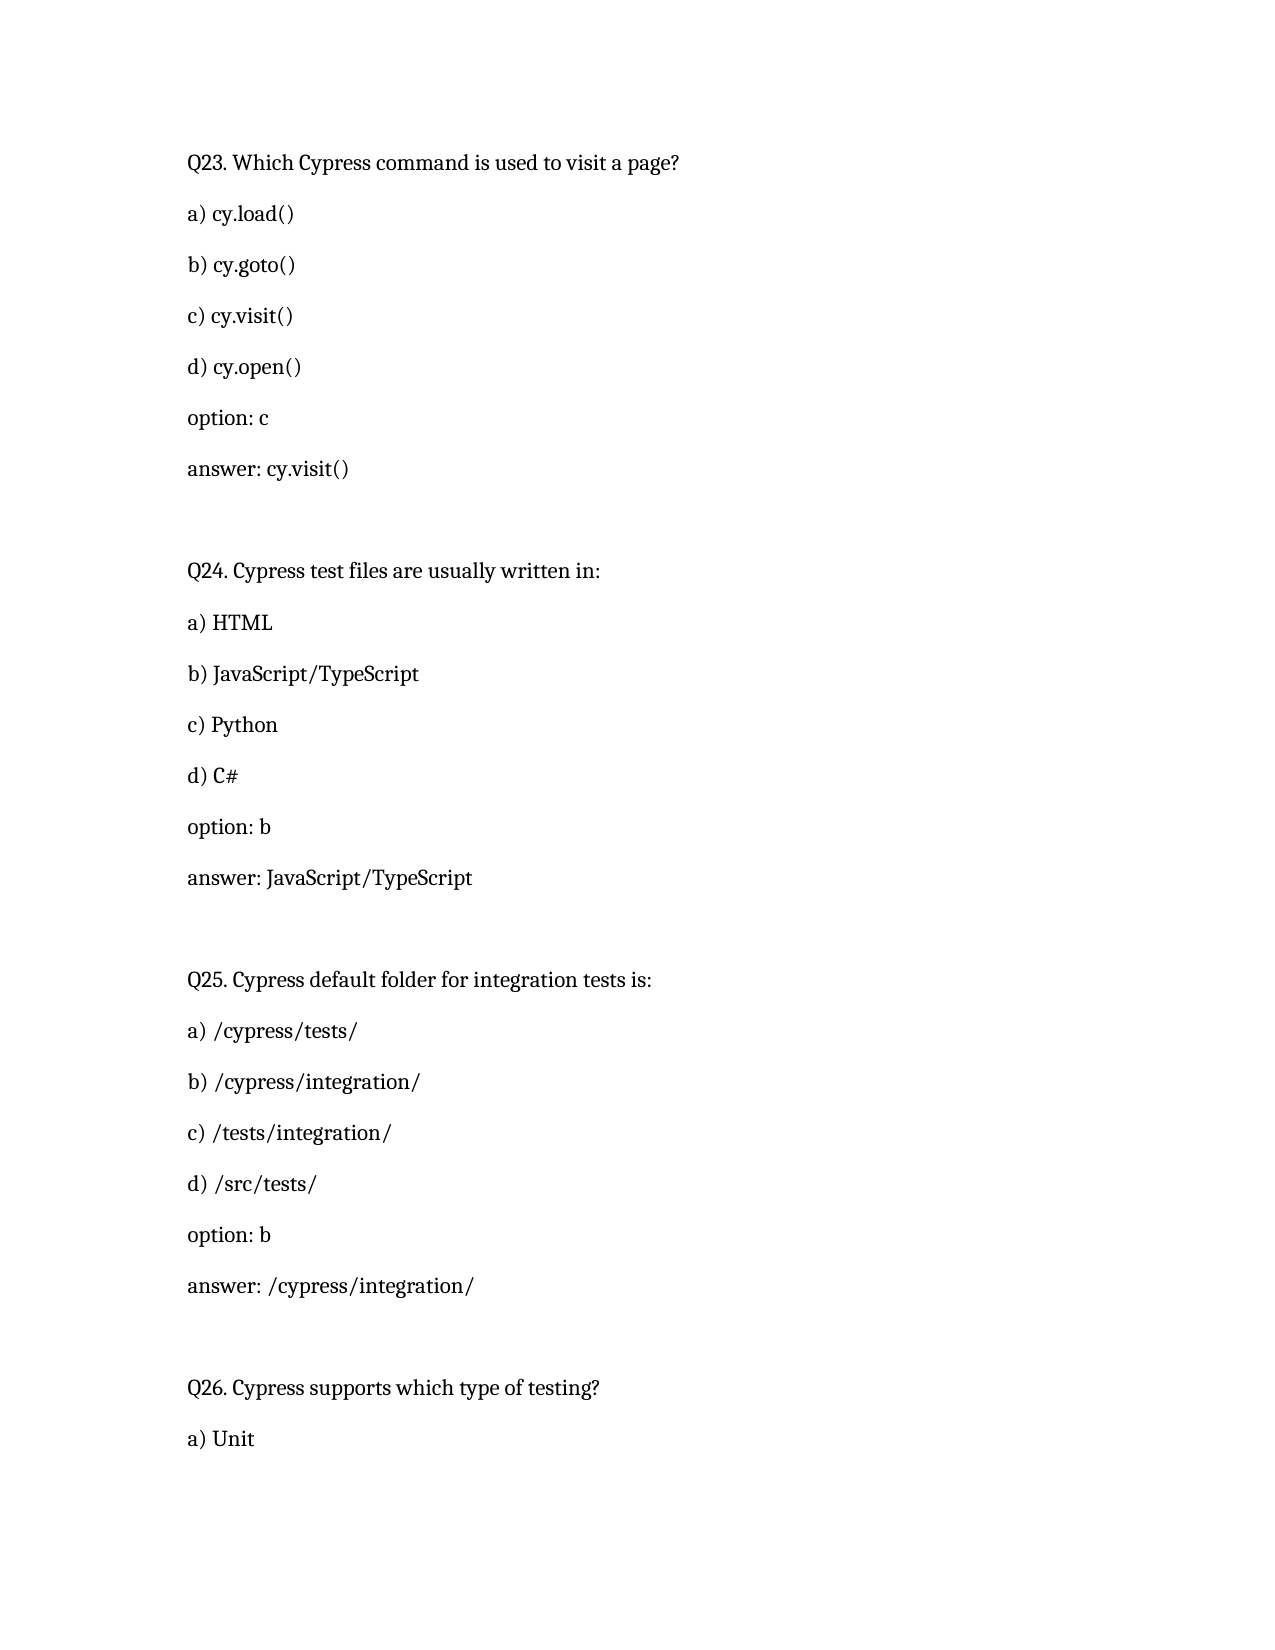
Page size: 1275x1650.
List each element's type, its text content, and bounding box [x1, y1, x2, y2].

text answer: cy.visit() [187, 456, 1087, 483]
text b) /cypress/integration/ [187, 1069, 1087, 1095]
text c) /tests/integration/ [187, 1120, 1087, 1146]
text option: b [187, 813, 1087, 840]
text b) JavaScript/TypeScript [187, 660, 1087, 687]
text d) /src/tests/ [187, 1171, 1087, 1197]
text answer: JavaScript/TypeScript [187, 864, 1087, 891]
text Q23. Which Cypress command is used to visit a page? [187, 150, 1087, 176]
text d) C# [187, 762, 1087, 789]
text option: c [187, 405, 1087, 432]
text a) Unit [187, 1426, 1087, 1452]
text c) Python [187, 711, 1087, 738]
text Q24. Cypress test files are usually written in: [187, 558, 1087, 585]
text b) cy.goto() [187, 252, 1087, 278]
text Q25. Cypress default folder for integration tests is: [187, 967, 1087, 993]
text a) HTML [187, 609, 1087, 636]
text a) cy.load() [187, 201, 1087, 227]
text c) cy.visit() [187, 303, 1087, 329]
text a) /cypress/tests/ [187, 1018, 1087, 1044]
text answer: /cypress/integration/ [187, 1273, 1087, 1299]
text d) cy.open() [187, 354, 1087, 381]
text option: b [187, 1222, 1087, 1248]
text Q26. Cypress supports which type of testing? [187, 1375, 1087, 1401]
